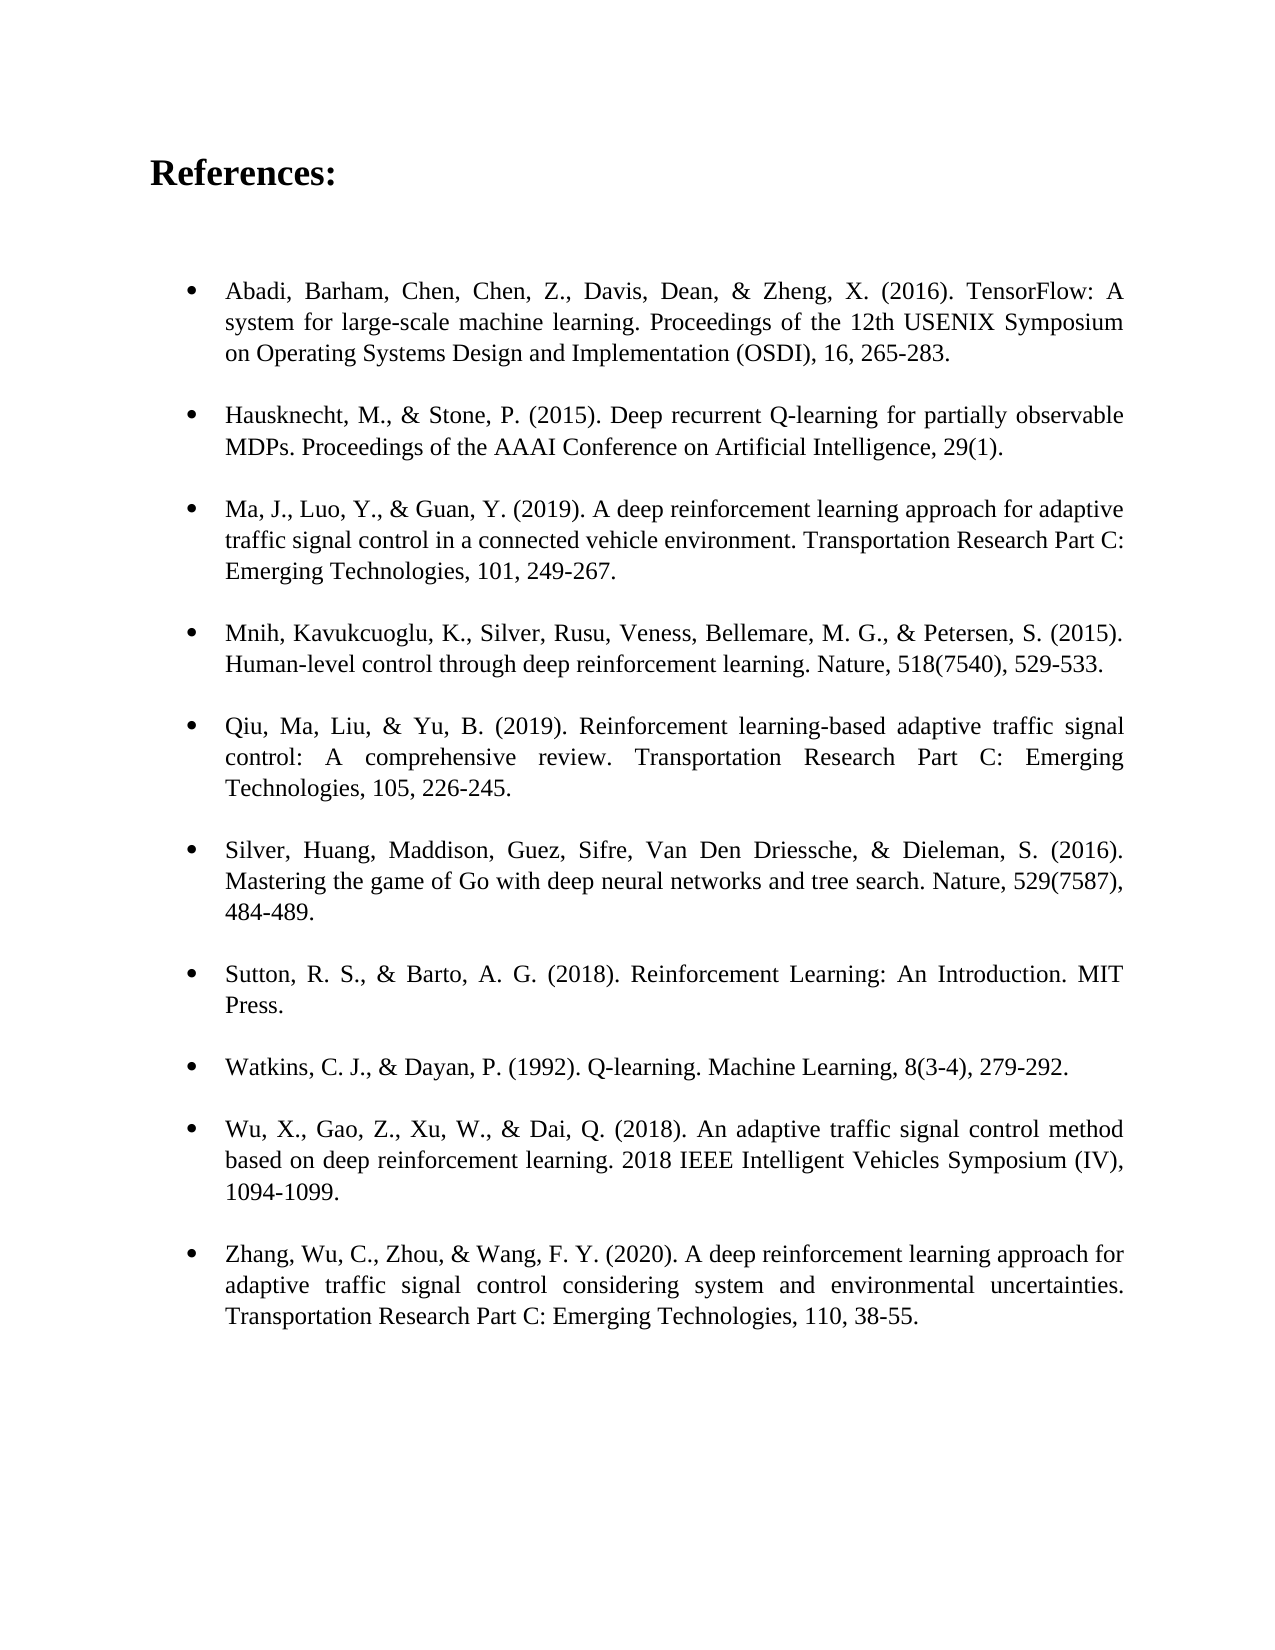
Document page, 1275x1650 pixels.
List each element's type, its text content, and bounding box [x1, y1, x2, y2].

list Ma, J., Luo, Y., & Guan, Y. (2019). A deep reinforcement learning approach for adaptive traffic signal control in a connected vehicle environment. Transportation Research Part C: Emerging Technologies, 101, 249-267. [187, 494, 1125, 584]
list Abadi, Barham, Chen, Chen, Z., Davis, Dean, & Zheng, X. (2016). TensorFlow: A system for large-scale machine learning. Proceedings of the 12th USENIX Symposium on Operating Systems Design and Implementation (OSDI), 16, 265-283. [187, 276, 1125, 367]
list Mnih, Kavukcuoglu, K., Silver, Rusu, Veness, Bellemare, M. G., & Petersen, S. (2015). Human-level control through deep reinforcement learning. Nature, 518(7540), 529-533. [187, 618, 1125, 678]
list Hausknecht, M., & Stone, P. (2015). Deep recurrent Q-learning for partially observable MDPs. Proceedings of the AAAI Conference on Artificial Intelligence, 29(1). [187, 401, 1125, 460]
list Qiu, Ma, Liu, & Yu, B. (2019). Reinforcement learning-based adaptive traffic signal control: A comprehensive review. Transportation Research Part C: Emerging Technologies, 105, 226-245. [187, 711, 1125, 802]
list Zhang, Wu, C., Zhou, & Wang, F. Y. (2020). A deep reinforcement learning approach for adaptive traffic signal control considering system and environmental uncertainties. Transportation Research Part C: Emerging Technologies, 110, 38-55. [187, 1239, 1125, 1329]
list Silver, Huang, Maddison, Guez, Sifre, Van Den Driessche, & Dieleman, S. (2016). Mastering the game of Go with deep neural networks and tree search. Nature, 529(7587), 484-489. [187, 835, 1125, 926]
text References: [150, 150, 1125, 193]
list Sutton, R. S., & Barto, A. G. (2018). Reinforcement Learning: An Introduction. MIT Press. [187, 959, 1125, 1019]
list Wu, X., Gao, Z., Xu, W., & Dai, Q. (2018). An adaptive traffic signal control method based on deep reinforcement learning. 2018 IEEE Intelligent Vehicles Symposium (IV), 1094-1099. [187, 1114, 1125, 1205]
list Watkins, C. J., & Dayan, P. (1992). Q-learning. Machine Learning, 8(3-4), 279-292. [187, 1052, 1125, 1081]
